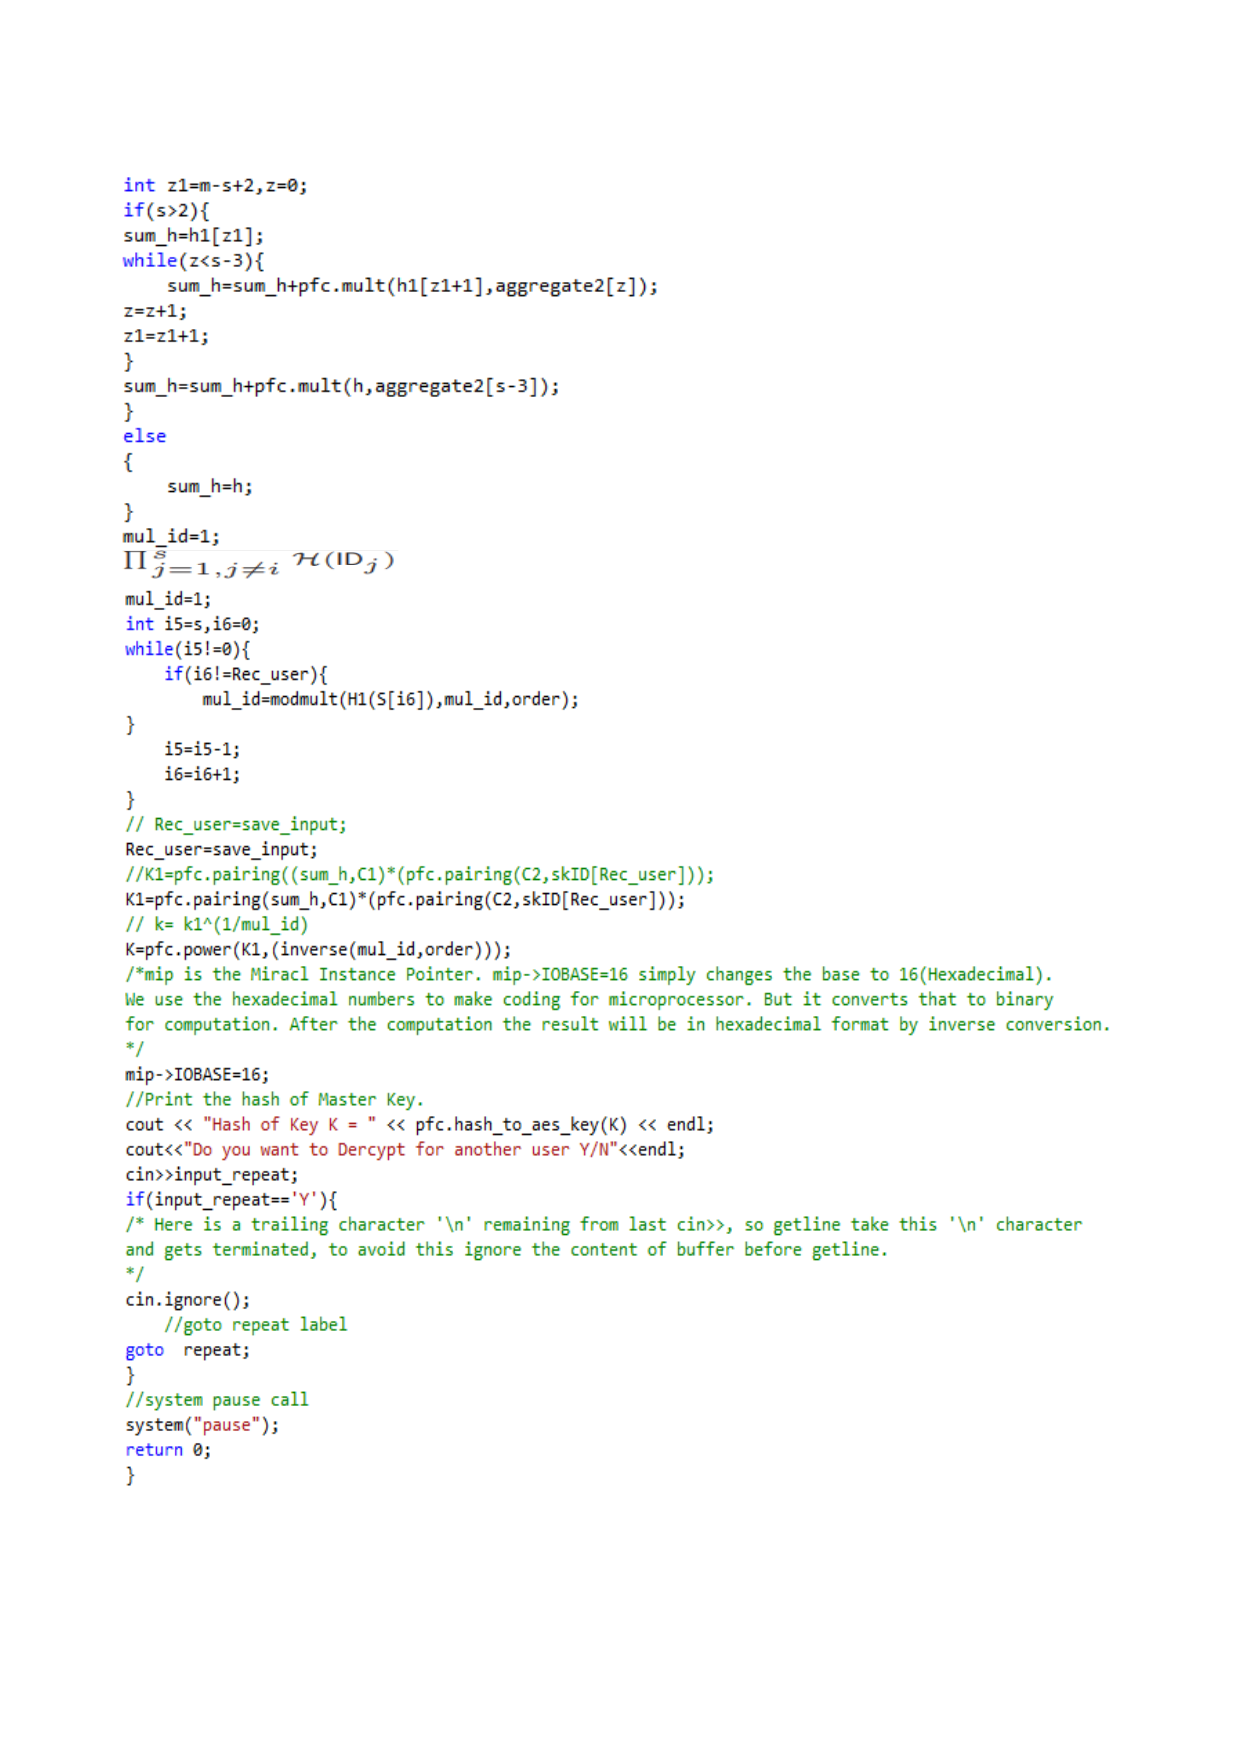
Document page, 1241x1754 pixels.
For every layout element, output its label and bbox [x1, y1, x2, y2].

picture [120, 550, 408, 584]
picture [120, 177, 680, 549]
picture [120, 585, 1116, 1492]
